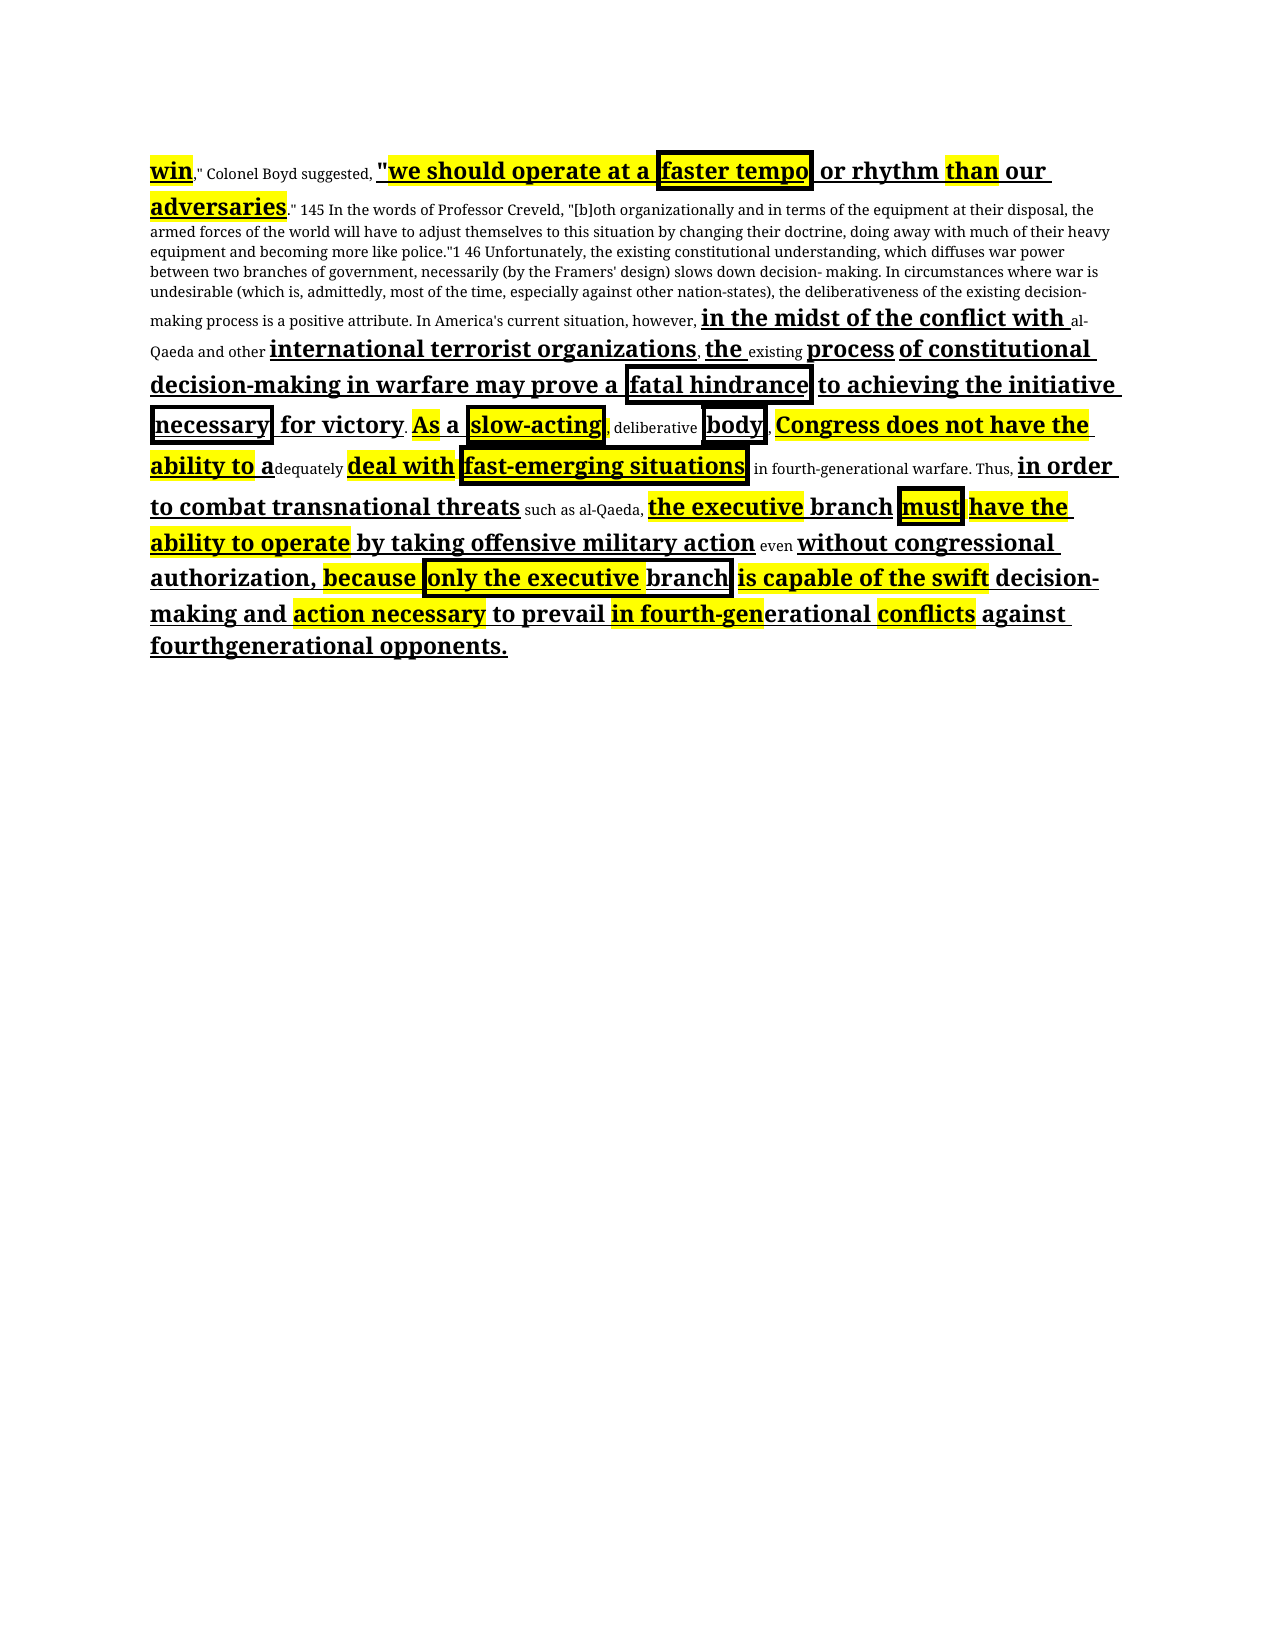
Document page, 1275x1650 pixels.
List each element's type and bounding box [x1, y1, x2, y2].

text [150, 150, 1125, 661]
